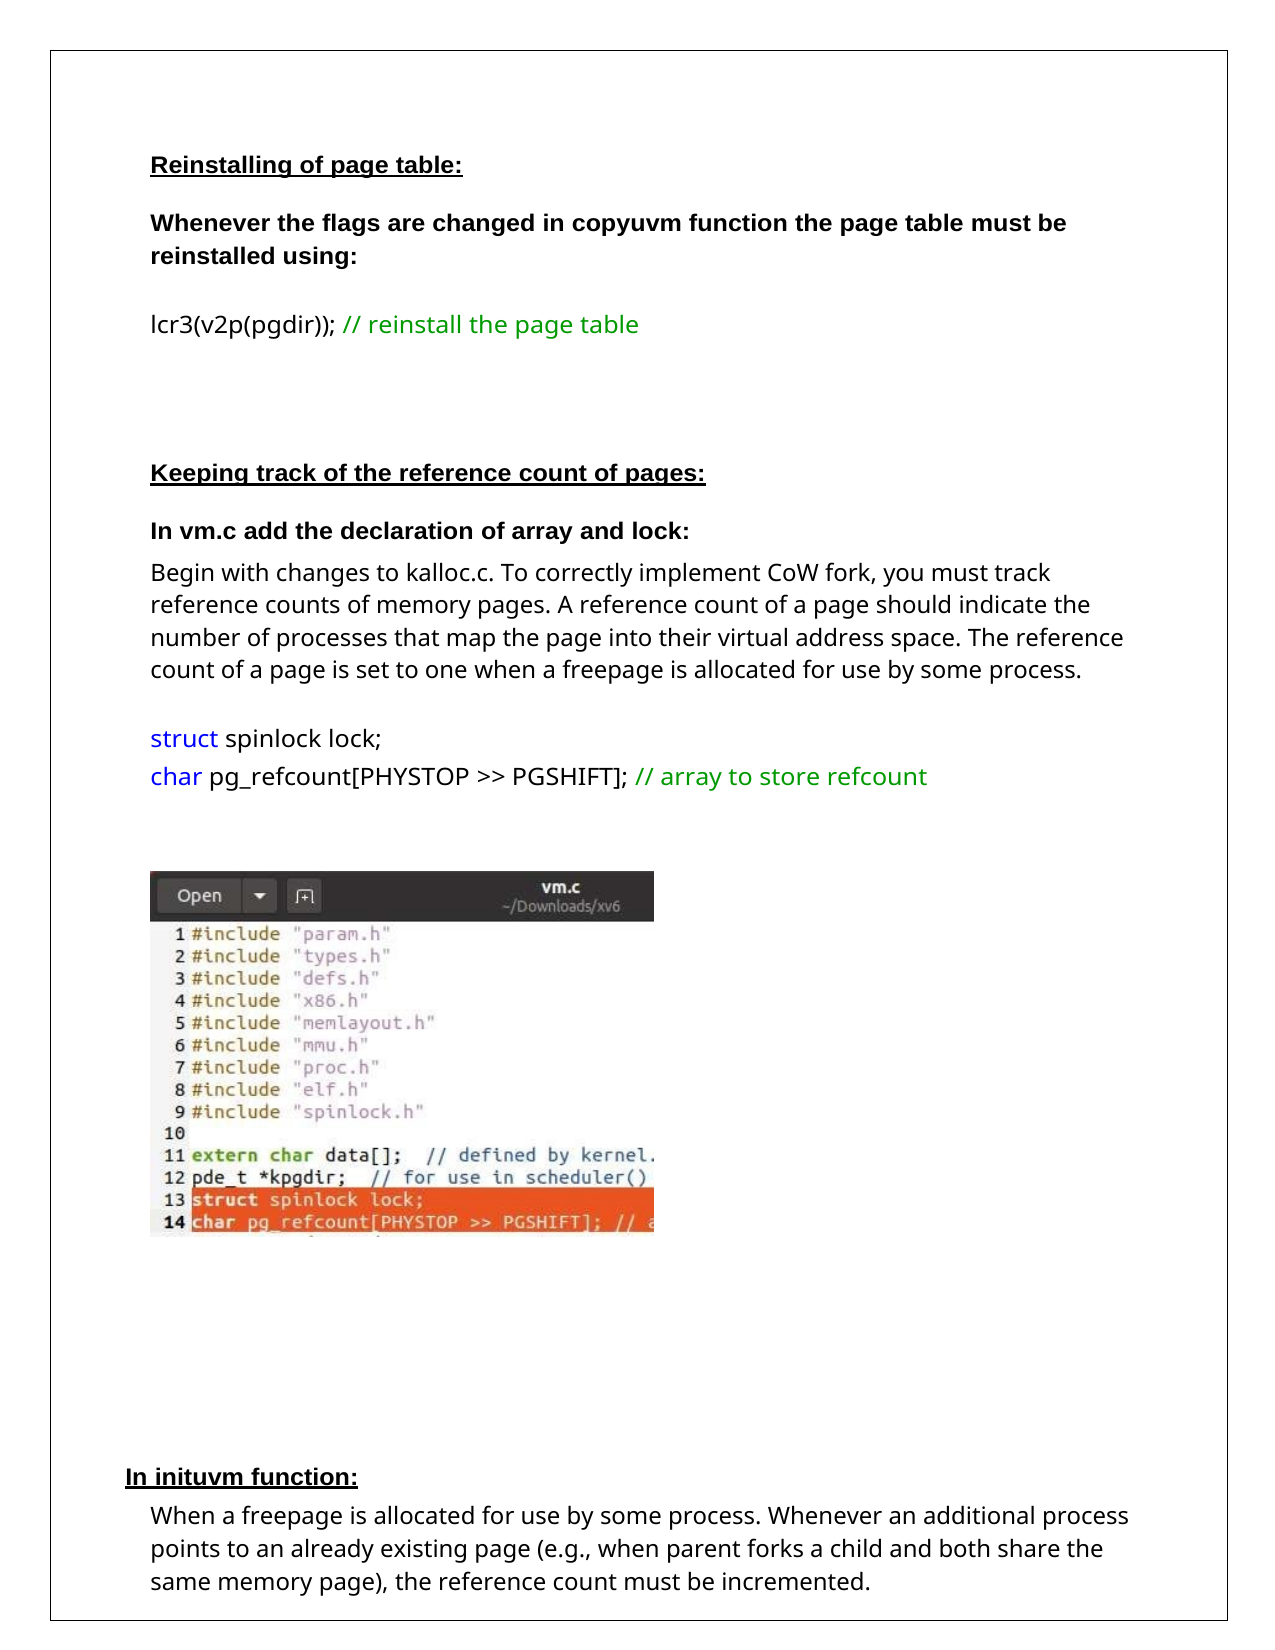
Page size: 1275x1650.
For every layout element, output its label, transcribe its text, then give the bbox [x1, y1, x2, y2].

text lcr3(v2p(pgdir)); // reinstall the page table [150, 308, 1177, 341]
subtitle Whenever the flags are changed in copyuvm function the page table must be reinstalled using: [150, 209, 1177, 269]
text Begin with changes to kalloc.c. To correctly implement CoW fork, you must track reference counts of memory pages. A reference count of a page should indicate the number of processes that map the page into their virtual address space. The reference count of a page is set to one when a freepage is allocated for use by some process. [150, 555, 1158, 686]
picture [150, 871, 654, 1237]
text Reinstalling of page table: [150, 151, 1177, 178]
text In vm.c add the declaration of array and lock: [150, 517, 1177, 545]
text When a freepage is allocated for use by some process. Whenever an additional process points to an already existing page (e.g., when parent forks a child and both share the same memory page), the reference count must be incremented. [150, 1499, 1161, 1597]
subtitle Keeping track of the reference count of pages: [150, 459, 1177, 487]
text char pg_refcount[PHYSTOP >> PGSHIFT]; // array to store refcount [150, 760, 1177, 792]
subtitle In inituvm function: [125, 1462, 1177, 1490]
text struct spinlock lock; [150, 722, 1177, 754]
